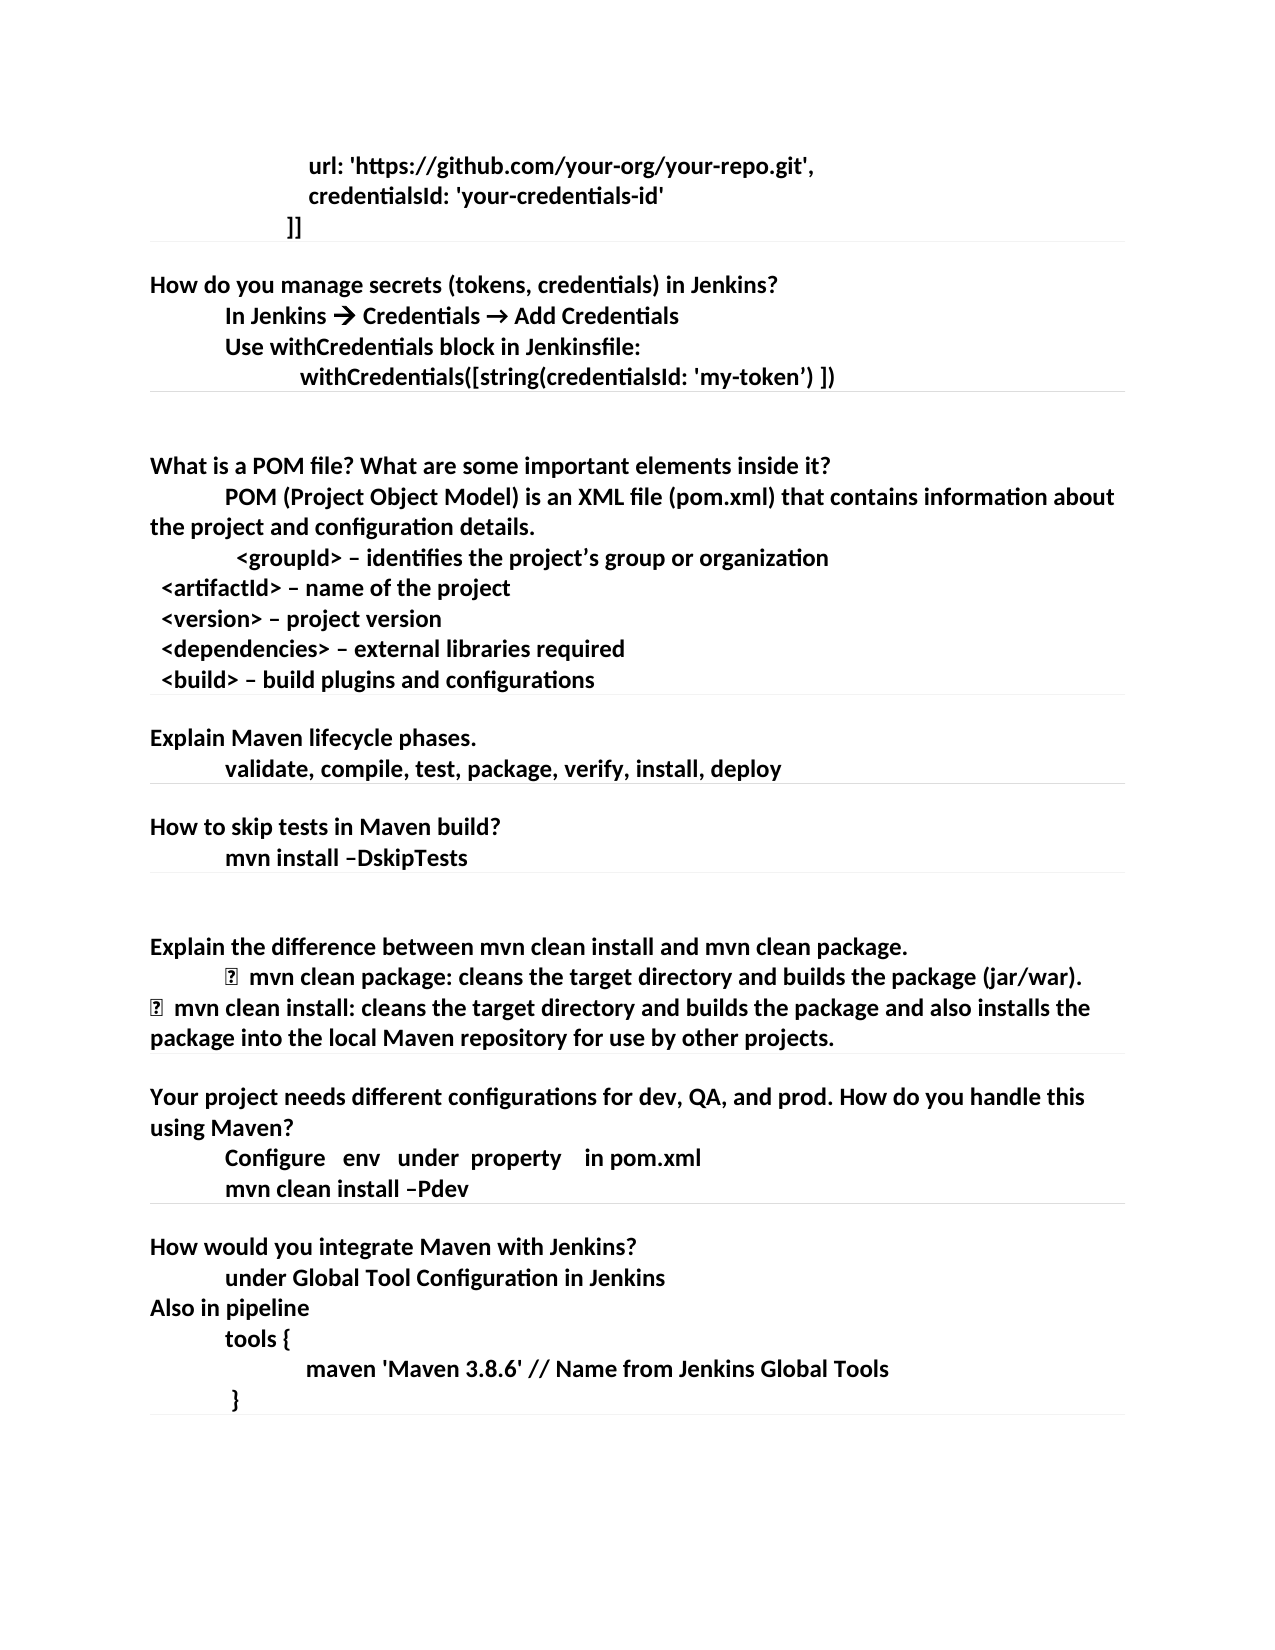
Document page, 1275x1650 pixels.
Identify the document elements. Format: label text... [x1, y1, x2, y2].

text <dependencies> – external libraries required [150, 633, 1125, 664]
text tools { [150, 1323, 1125, 1353]
text <artifactId> – name of the project [150, 572, 1125, 603]
text <build> – build plugins and configurations [150, 664, 1125, 694]
text mvn install –DskipTests [150, 842, 1125, 872]
text Explain the difference between mvn clean install and mvn clean package. [150, 931, 1125, 962]
text Configure env under property in pom.xml [150, 1142, 1125, 1173]
text Your project needs different configurations for dev, QA, and prod. How do you handle this using Maven? [150, 1081, 1125, 1142]
text Also in pipeline [150, 1292, 1125, 1323]
text How would you integrate Maven with Jenkins? [150, 1231, 1125, 1262]
text  mvn clean install: cleans the target directory and builds the package and also installs the package into the local Maven repository for use by other projects. [150, 992, 1125, 1053]
text <version> – project version [150, 603, 1125, 633]
text } [150, 1384, 1125, 1414]
text ]] [150, 211, 1125, 241]
text What is a POM file? What are some important elements inside it? [150, 450, 1125, 481]
text POM (Project Object Model) is an XML file (pom.xml) that contains information about the project and configuration details. [150, 481, 1125, 542]
text withCredentials([string(credentialsId: 'my-token’) ]) [150, 361, 1125, 391]
text under Global Tool Configuration in Jenkins [150, 1262, 1125, 1292]
text How to skip tests in Maven build? [150, 811, 1125, 842]
text How do you manage secrets (tokens, credentials) in Jenkins? [150, 269, 1125, 300]
text credentialsId: 'your-credentials-id' [150, 181, 1125, 211]
text maven 'Maven 3.8.6' // Name from Jenkins Global Tools [150, 1353, 1125, 1384]
text <groupId> – identifies the project’s group or organization [150, 542, 1125, 572]
text url: 'https://github.com/your-org/your-repo.git', [150, 150, 1125, 181]
text Explain Maven lifecycle phases. [150, 722, 1125, 753]
text Use withCredentials block in Jenkinsfile: [150, 331, 1125, 361]
text mvn clean install –Pdev [150, 1173, 1125, 1203]
text validate, compile, test, package, verify, install, deploy [150, 753, 1125, 783]
text  mvn clean package: cleans the target directory and builds the package (jar/war). [150, 962, 1125, 992]
text In Jenkins Credentials → Add Credentials [150, 300, 1125, 331]
